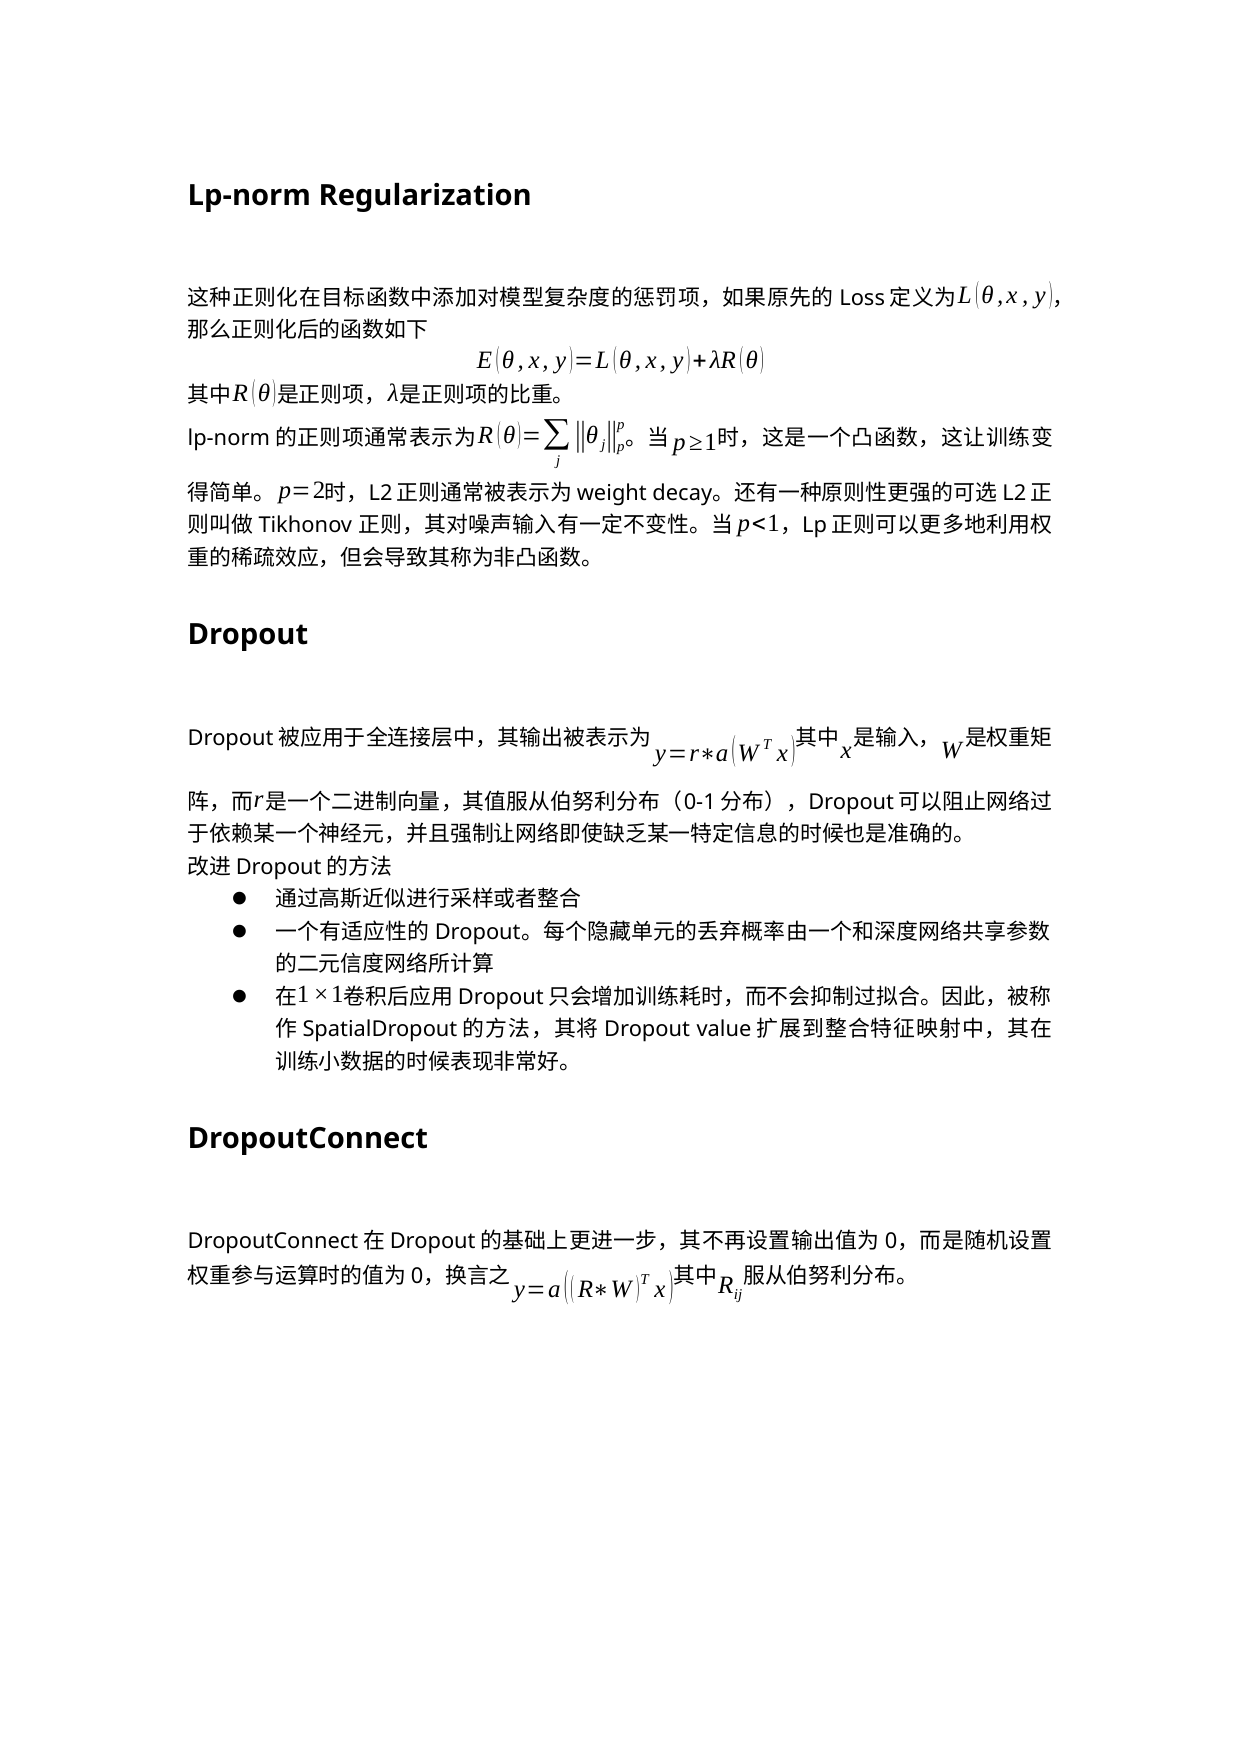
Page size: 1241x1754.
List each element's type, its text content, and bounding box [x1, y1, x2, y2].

text 改进Dropout的方法 [187, 848, 1053, 881]
list 一个有适应性的Dropout。每个隐藏单元的丢弃概率由一个和深度网络共享参数的二元信度网络所计算 [231, 913, 1053, 978]
text DropoutConnect在Dropout的基础上更进一步，其不再设置输出值为0，而是随机设置权重参与运算时的值为0，换言之其中服从伯努利分布。 [187, 1222, 1053, 1320]
subtitle Lp-norm Regularization [187, 162, 1053, 227]
list 通过高斯近似进行采样或者整合 [231, 881, 1053, 913]
list 在卷积后应用Dropout只会增加训练耗时，而不会抑制过拟合。因此，被称作SpatialDropout的方法，其将Dropout value扩展到整合特征映射中，其在训练小数据的时候表现非常好。 [231, 978, 1053, 1076]
text 其中是正则项，是正则项的比重。 [187, 377, 1053, 409]
text Dropout被应用于全连接层中，其输出被表示为其中是输入，是权重矩阵，而是一个二进制向量，其值服从伯努利分布（0-1分布），Dropout可以阻止网络过于依赖某一个神经元，并且强制让网络即使缺乏某一特定信息的时候也是准确的。 [187, 718, 1053, 848]
text 这种正则化在目标函数中添加对模型复杂度的惩罚项，如果原先的Loss定义为，那么正则化后的函数如下 [187, 279, 1053, 344]
subtitle Dropout [187, 601, 1053, 666]
subtitle DropoutConnect [187, 1105, 1053, 1170]
text lp-norm的正则项通常表示为。当时，这是一个凸函数，这让训练变得简单。时，L2正则通常被表示为weight decay。还有一种原则性更强的可选L2正则叫做Tikhonov 正则，其对噪声输入有一定不变性。当，Lp正则可以更多地利用权重的稀疏效应，但会导致其称为非凸函数。 [187, 409, 1053, 572]
